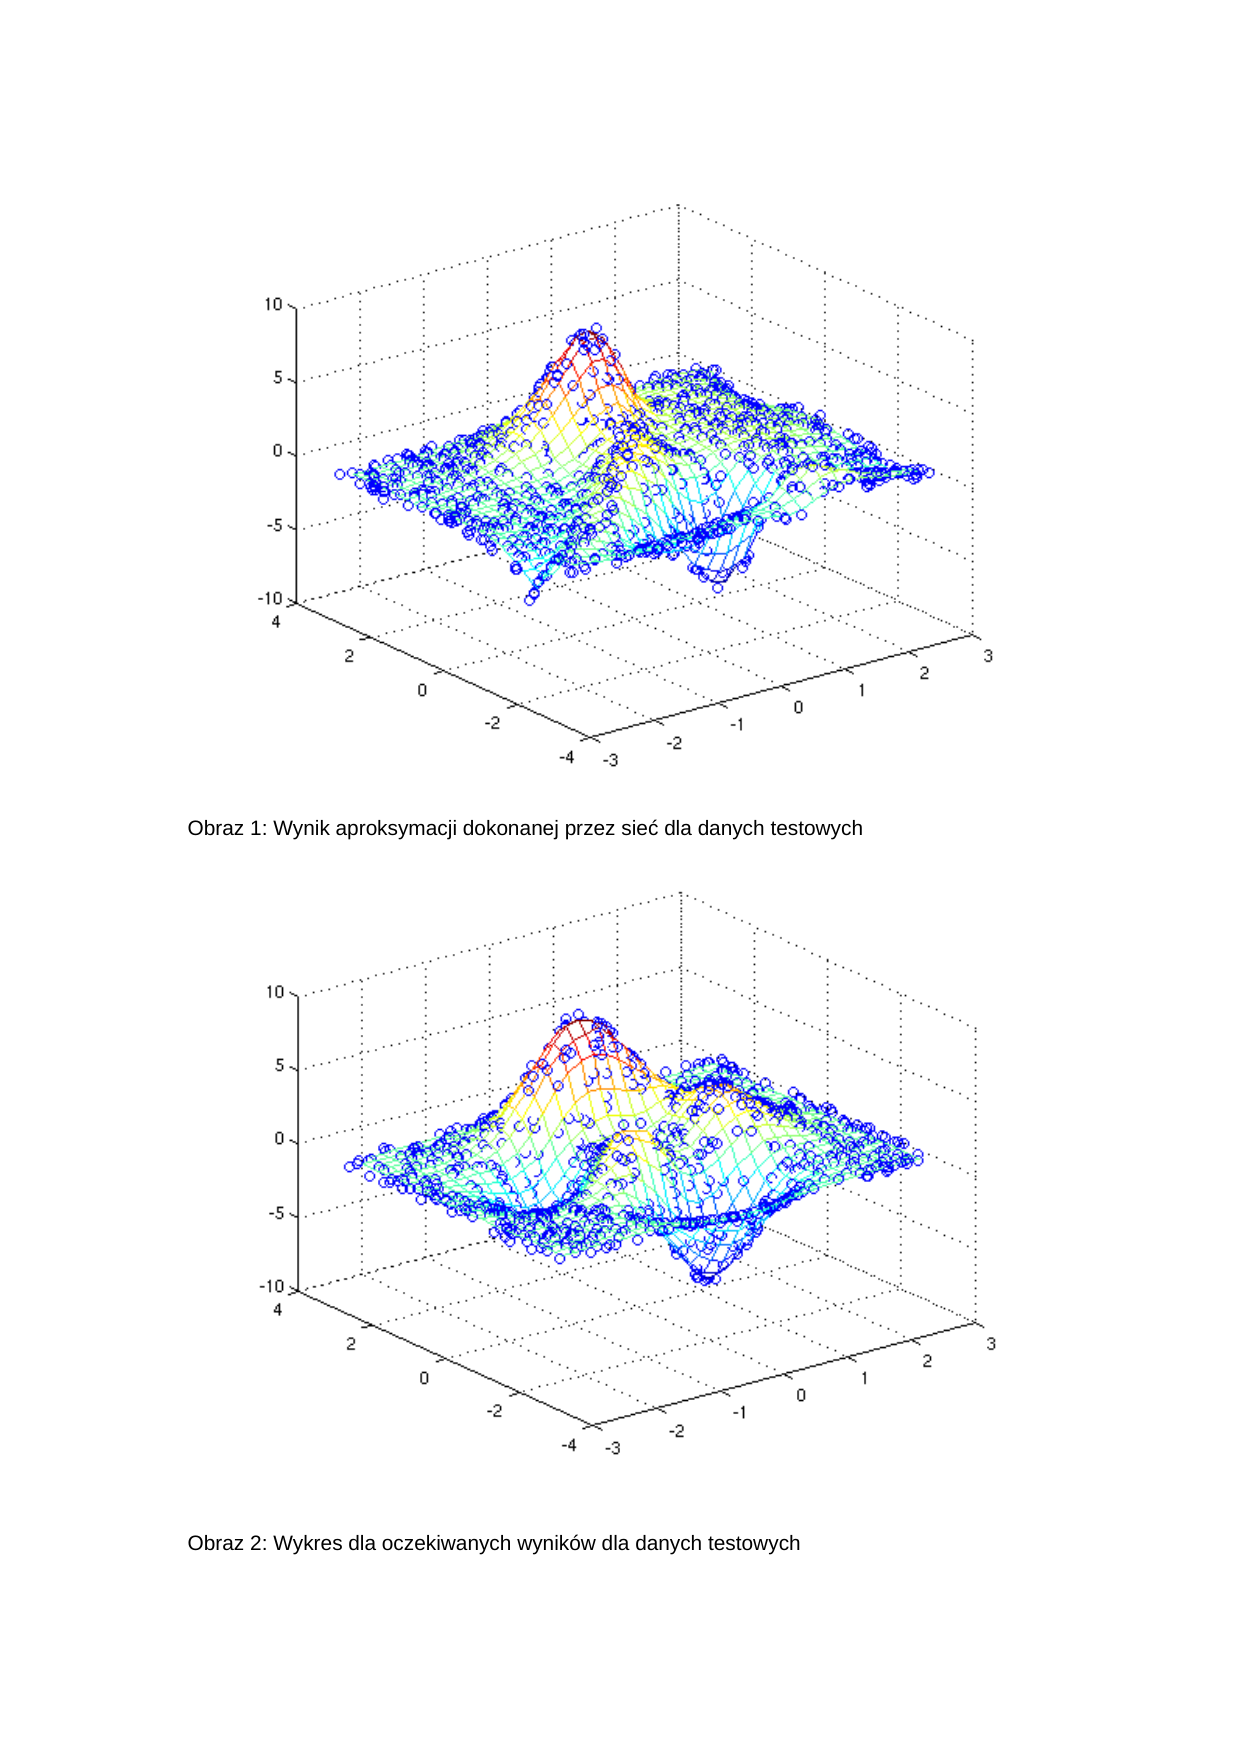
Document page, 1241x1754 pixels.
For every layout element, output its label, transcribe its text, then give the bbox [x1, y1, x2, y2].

picture [187, 162, 1053, 807]
list Obraz 1: Wynik aproksymacji dokonanej przez sieć dla danych testowych [187, 812, 1053, 844]
picture [187, 844, 1053, 1495]
list Obraz 2: Wykres dla oczekiwanych wyników dla danych testowych [187, 1527, 1053, 1559]
